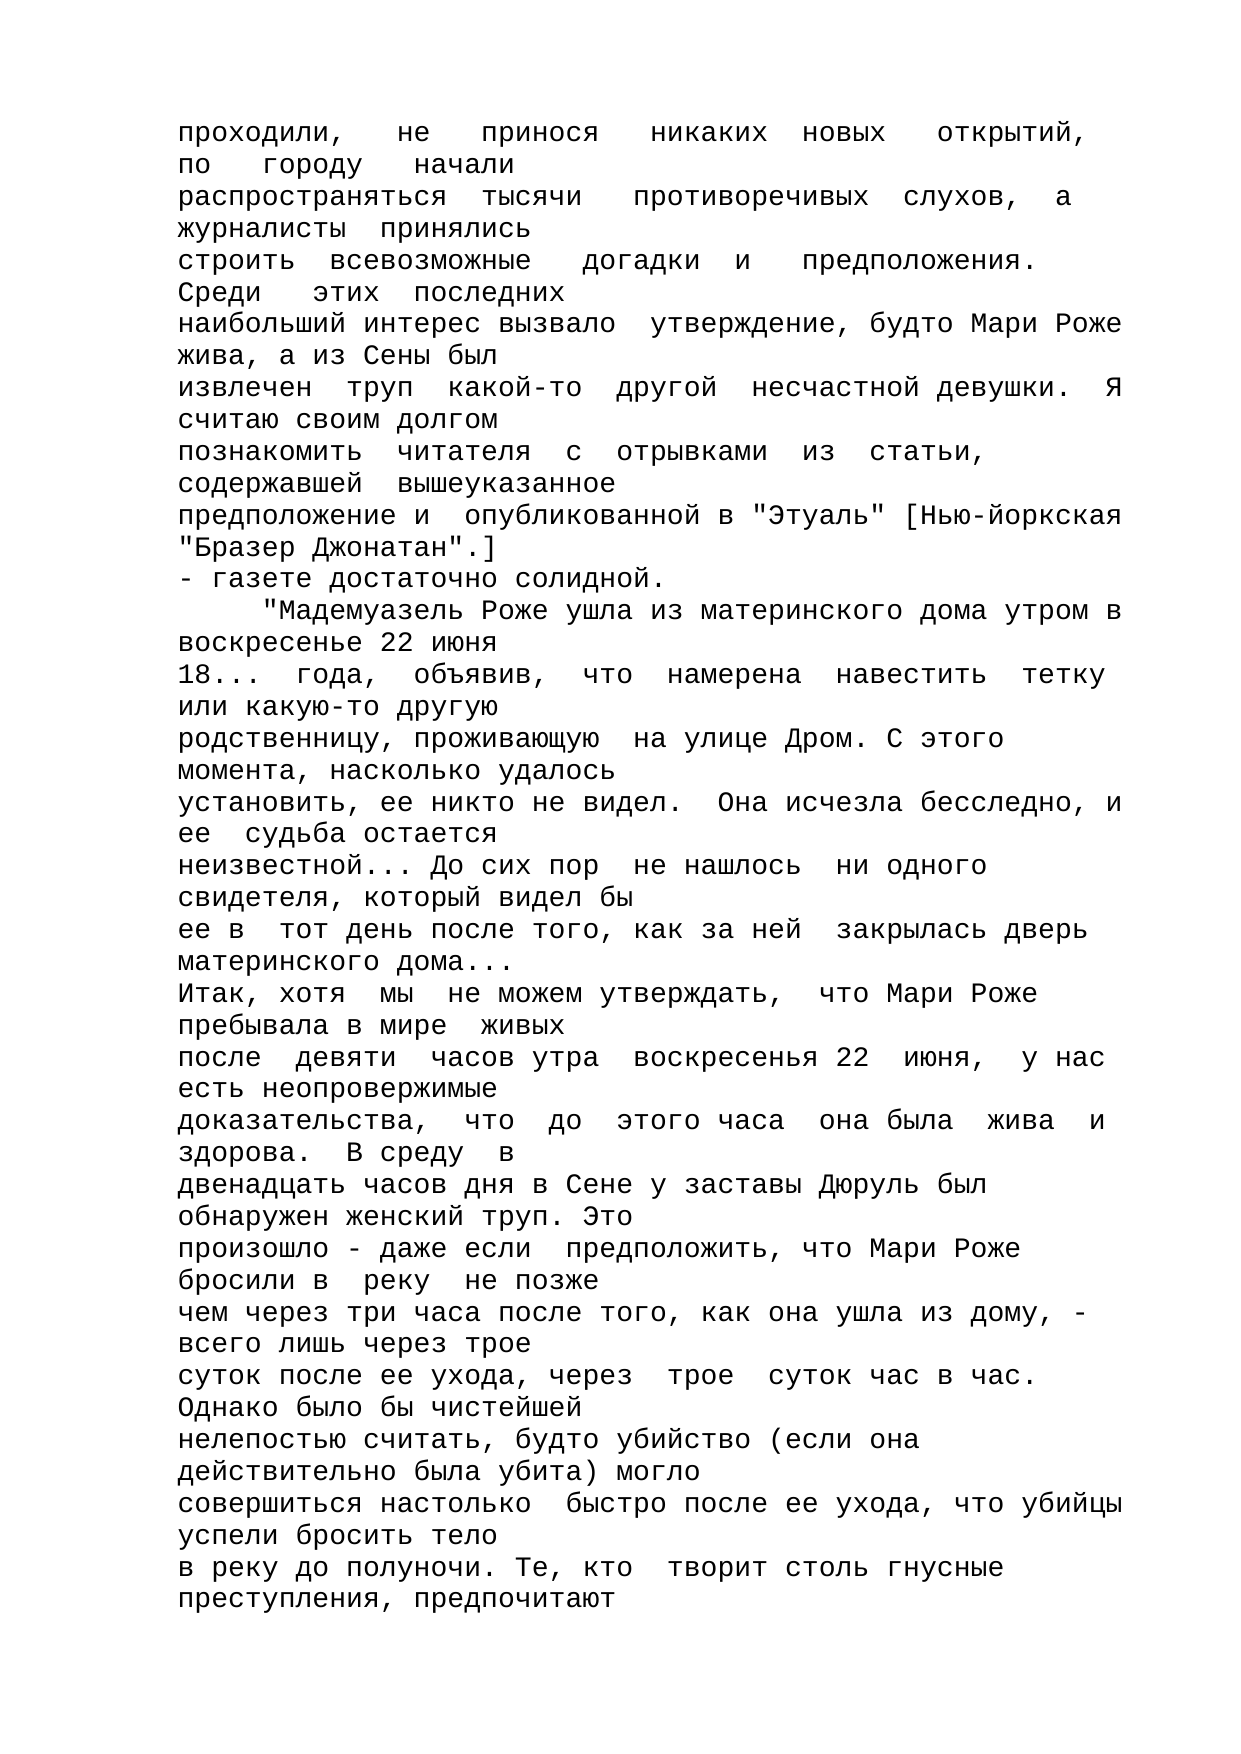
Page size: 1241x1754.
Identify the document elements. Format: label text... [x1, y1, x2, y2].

text неизвестной... До сих пор не нашлось ни одного свидетеля, который видел бы [177, 851, 1152, 915]
text распространяться тысячи противоречивых слухов, а журналисты принялись [177, 182, 1152, 246]
text совершиться настолько быстро после ее ухода, что убийцы успели бросить тело [177, 1489, 1152, 1552]
text предположение и опубликованной в "Этуаль" [Нью-йоркская "Бразер Джонатан".] [177, 501, 1152, 564]
text доказательства, что до этого часа она была жива и здорова. В среду в [177, 1106, 1152, 1170]
text извлечен труп какой-то другой несчастной девушки. Я считаю своим долгом [177, 373, 1152, 437]
text установить, ее никто не видел. Она исчезла бесследно, и ее судьба остается [177, 787, 1152, 851]
text наибольший интерес вызвало утверждение, будто Мари Роже жива, а из Сены был [177, 309, 1152, 373]
text познакомить читателя с отрывками из статьи, содержавшей вышеуказанное [177, 437, 1152, 501]
text чем через три часа после того, как она ушла из дому, - всего лишь через трое [177, 1297, 1152, 1361]
text произошло - даже если предположить, что Мари Роже бросили в реку не позже [177, 1234, 1152, 1297]
text двенадцать часов дня в Сене у заставы Дюруль был обнаружен женский труп. Это [177, 1170, 1152, 1234]
text после девяти часов утра воскресенья 22 июня, у нас есть неопровержимые [177, 1042, 1152, 1106]
text в реку до полуночи. Те, кто творит столь гнусные преступления, предпочитают [177, 1552, 1152, 1616]
text родственницу, проживающую на улице Дром. С этого момента, насколько удалось [177, 724, 1152, 787]
text Итак, хотя мы не можем утверждать, что Мари Роже пребывала в мире живых [177, 979, 1152, 1042]
text "Мадемуазель Роже ушла из материнского дома утром в воскресенье 22 июня [177, 596, 1152, 660]
text суток после ее ухода, через трое суток час в час. Однако было бы чистейшей [177, 1361, 1152, 1425]
text ее в тот день после того, как за ней закрылась дверь материнского дома... [177, 915, 1152, 979]
text - газете достаточно солидной. [177, 564, 1152, 596]
text нелепостью считать, будто убийство (если она действительно была убита) могло [177, 1425, 1152, 1489]
text строить всевозможные догадки и предположения. Среди этих последних [177, 246, 1152, 309]
text проходили, не принося никаких новых открытий, по городу начали [177, 118, 1152, 182]
text 18... года, объявив, что намерена навестить тетку или какую-то другую [177, 660, 1152, 724]
